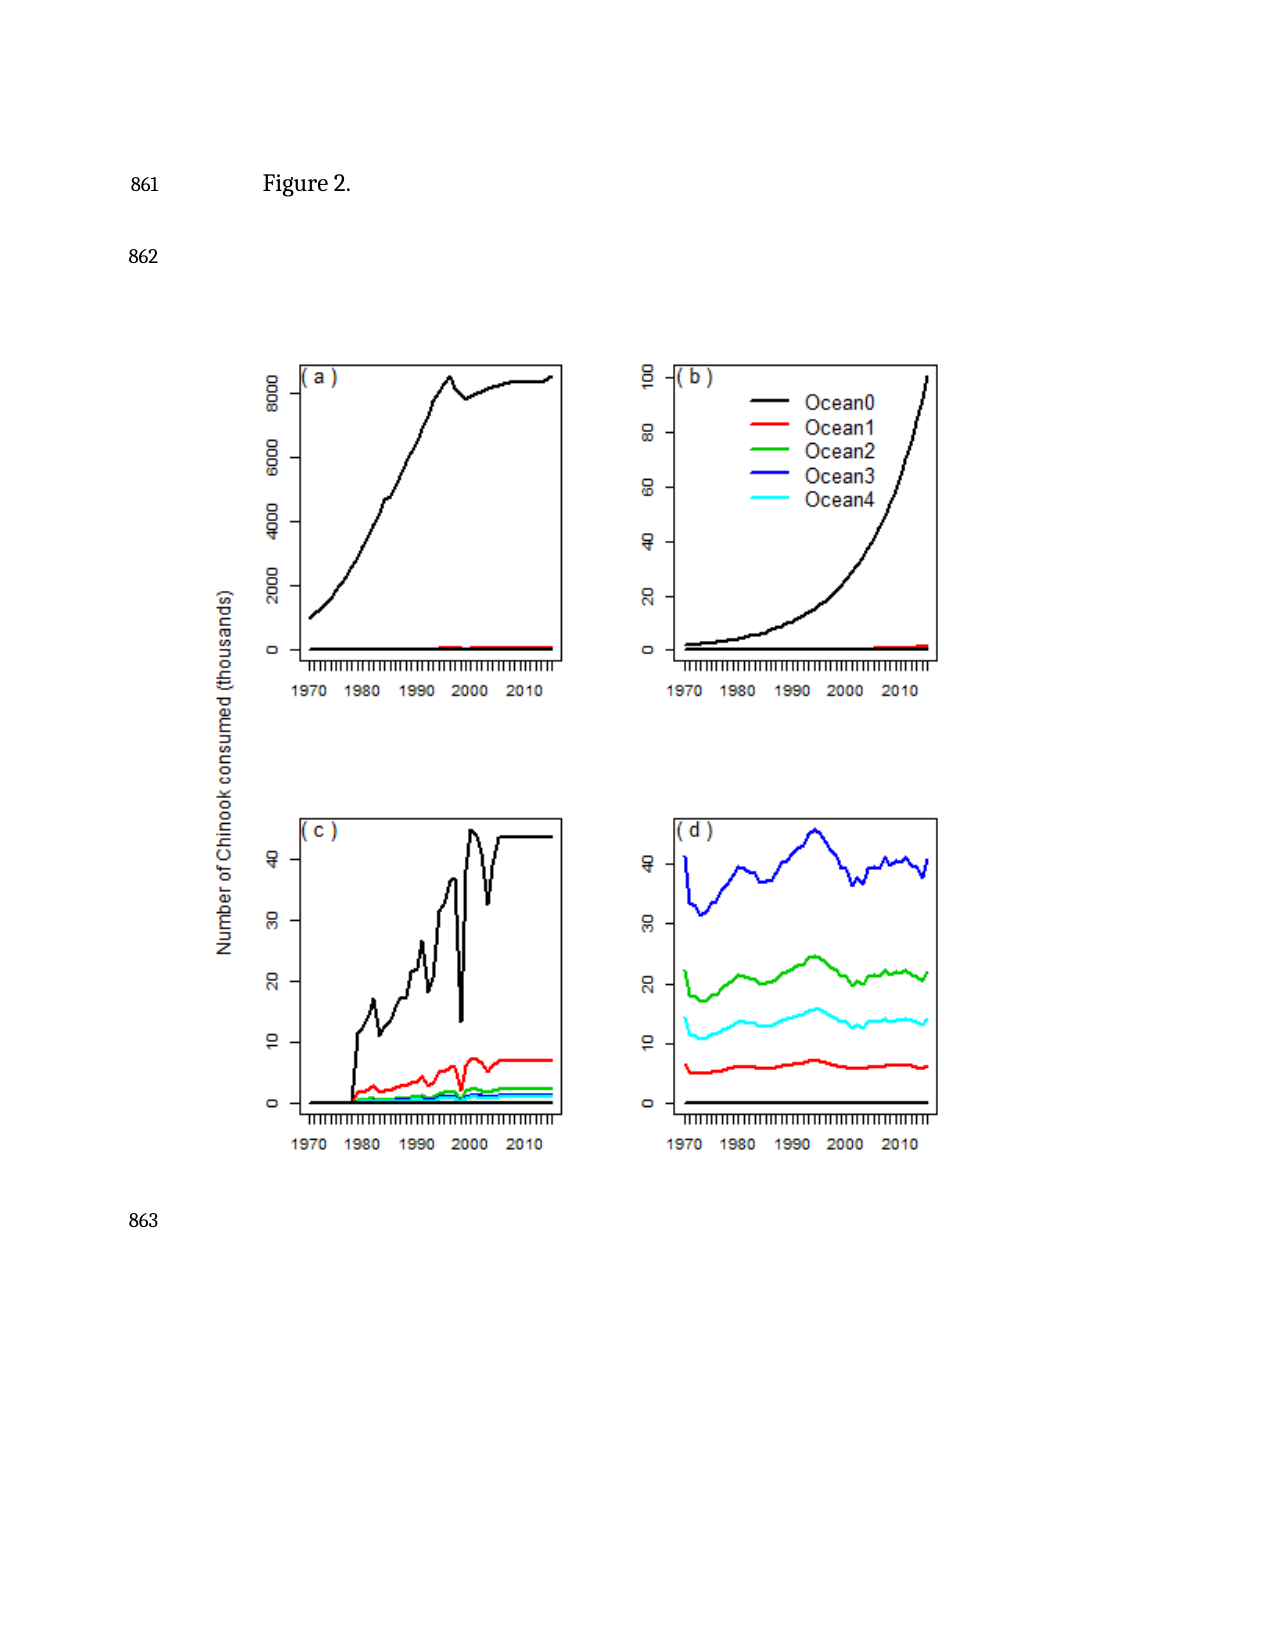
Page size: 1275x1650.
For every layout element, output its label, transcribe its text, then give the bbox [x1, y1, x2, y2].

picture [187, 321, 938, 1228]
